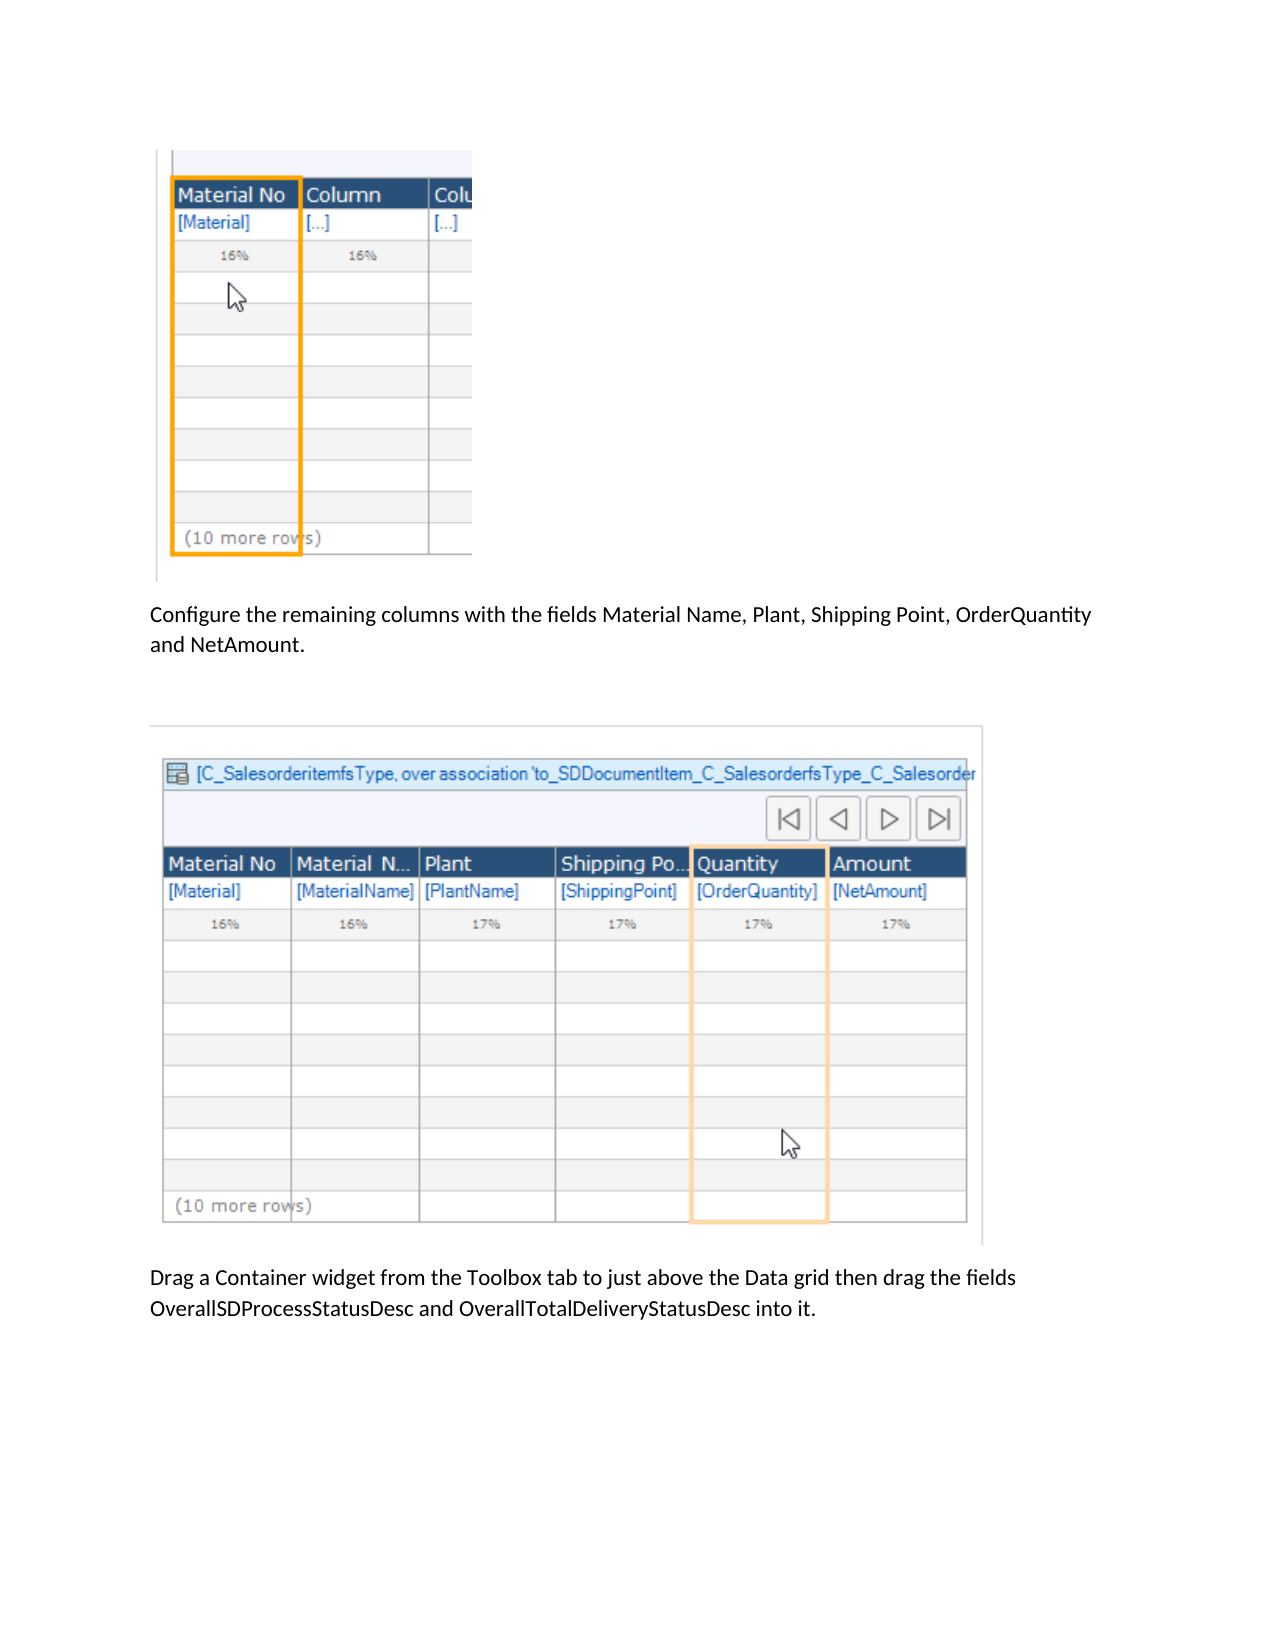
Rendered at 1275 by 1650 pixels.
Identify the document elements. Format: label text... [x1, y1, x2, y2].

text Drag a Container widget from the Toolbox tab to just above the Data grid then drag the fields OverallSDProcessStatusDesc and OverallTotalDeliveryStatusDesc into it. [150, 1263, 1125, 1322]
picture [150, 150, 472, 582]
picture [150, 724, 988, 1245]
text Configure the remaining columns with the fields Material Name, Plant, Shipping Point, OrderQuantity and NetAmount. [150, 600, 1125, 658]
